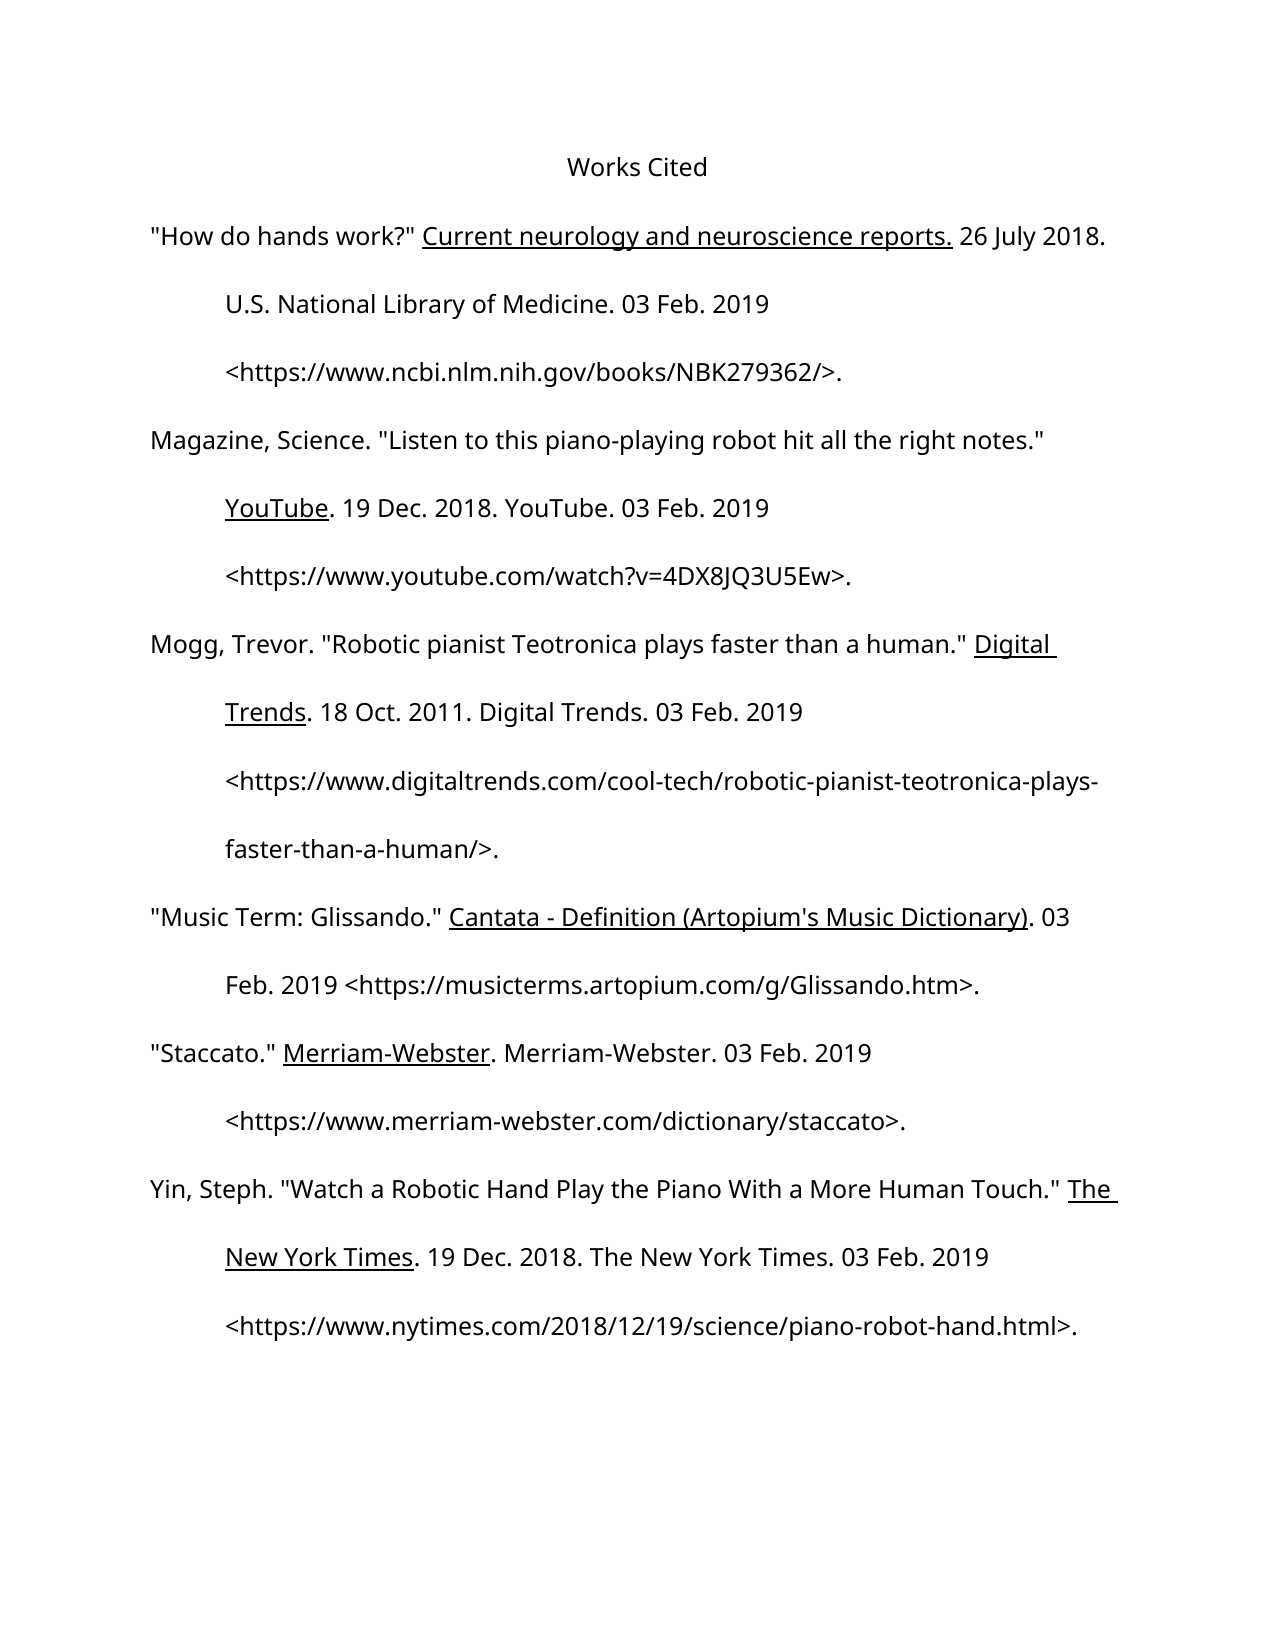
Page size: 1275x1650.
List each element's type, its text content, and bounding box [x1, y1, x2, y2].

text "How do hands work?" Current neurology and neuroscience reports. 26 July 2018. U.S. National Library of Medicine. 03 Feb. 2019 <https://www.ncbi.nlm.nih.gov/books/NBK279362/>. [150, 218, 1125, 388]
text "Staccato." Merriam-Webster. Merriam-Webster. 03 Feb. 2019 <https://www.merriam-webster.com/dictionary/staccato>. [150, 1036, 1125, 1138]
text "Music Term: Glissando." Cantata - Definition (Artopium's Music Dictionary). 03 Feb. 2019 <https://musicterms.artopium.com/g/Glissando.htm>. [150, 899, 1125, 1002]
text Magazine, Science. "Listen to this piano-playing robot hit all the right notes." YouTube. 19 Dec. 2018. YouTube. 03 Feb. 2019 <https://www.youtube.com/watch?v=4DX8JQ3U5Ew>. [150, 422, 1125, 593]
text Mogg, Trevor. "Robotic pianist Teotronica plays faster than a human." Digital Trends. 18 Oct. 2011. Digital Trends. 03 Feb. 2019 <https://www.digitaltrends.com/cool-tech/robotic-pianist-teotronica-plays-faster-than-a-human/>. [150, 627, 1125, 865]
text Yin, Steph. "Watch a Robotic Hand Play the Piano With a More Human Touch." The New York Times. 19 Dec. 2018. The New York Times. 03 Feb. 2019 <https://www.nytimes.com/2018/12/19/science/piano-robot-hand.html>. [150, 1172, 1125, 1342]
text Works Cited [150, 150, 1125, 184]
